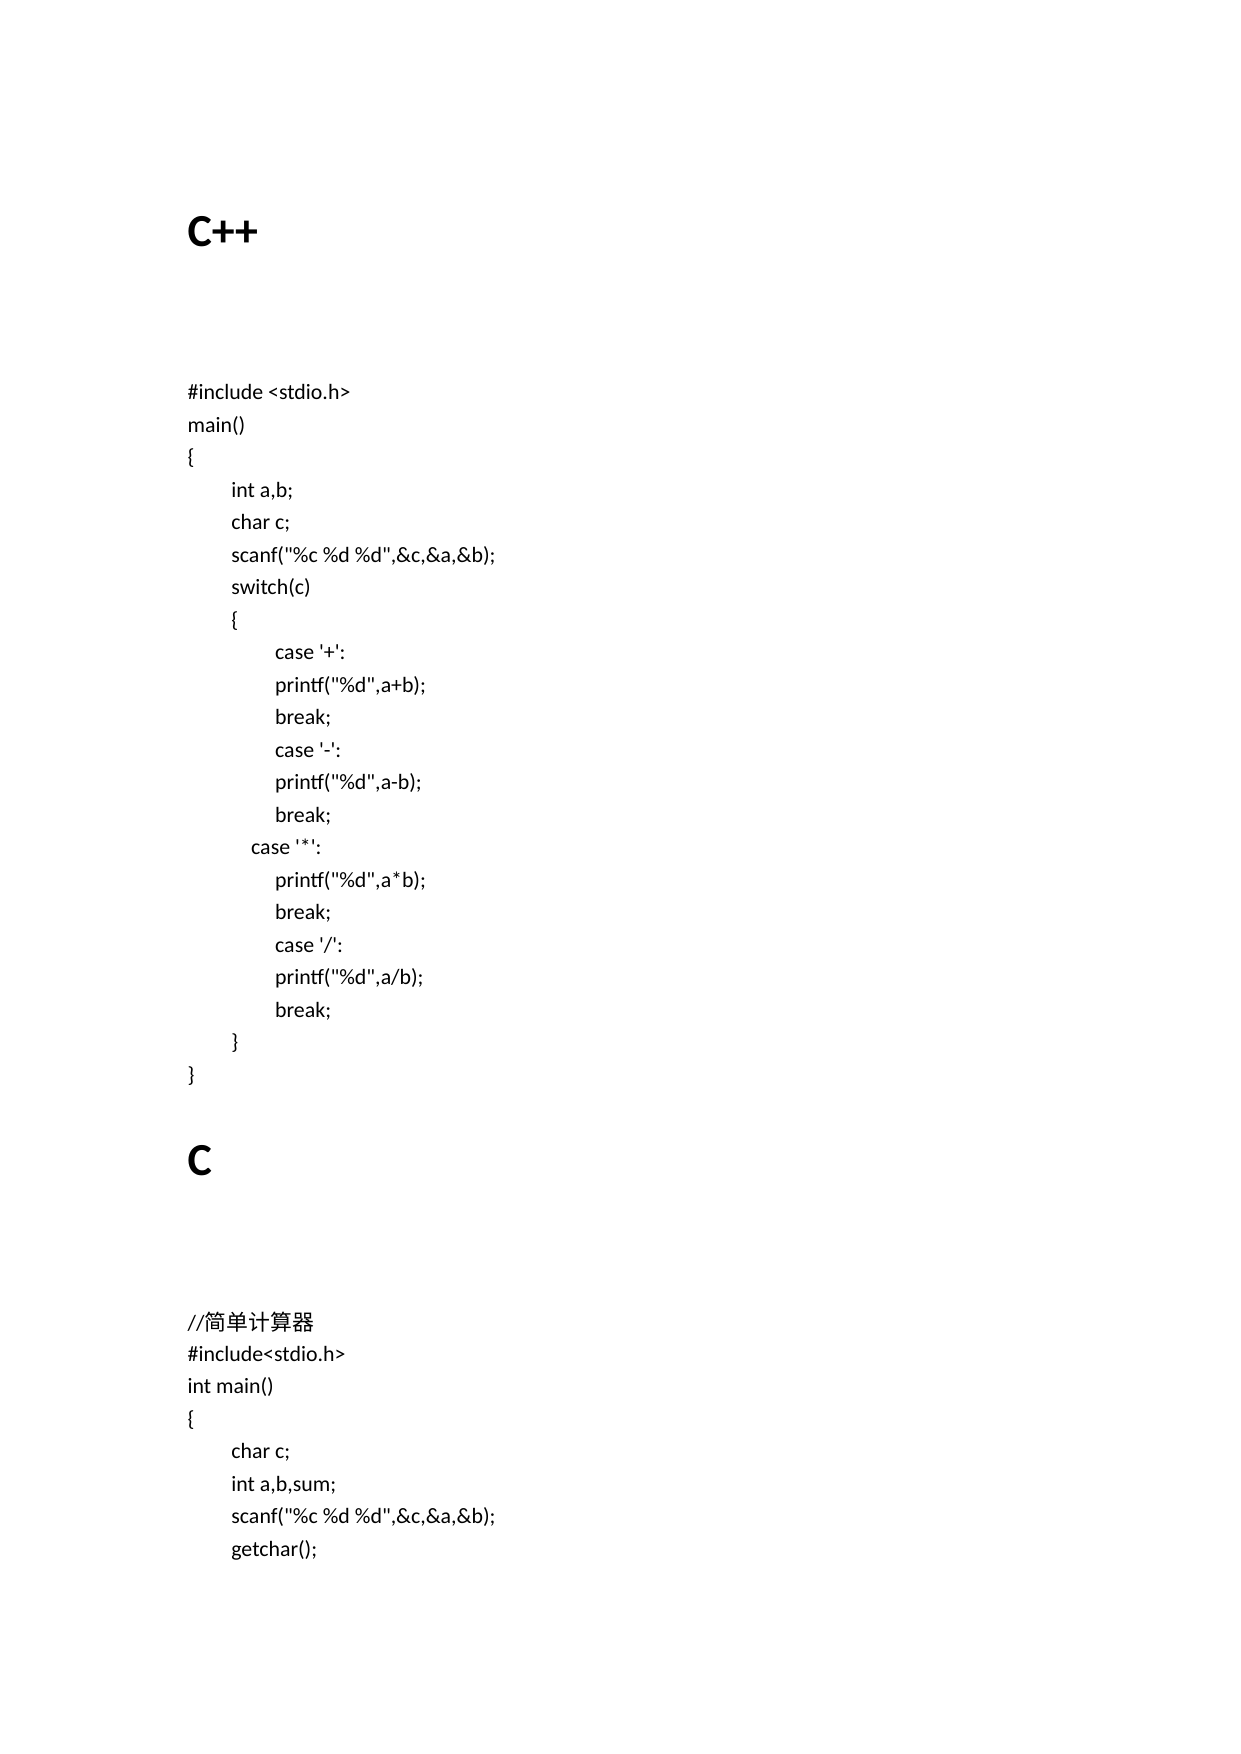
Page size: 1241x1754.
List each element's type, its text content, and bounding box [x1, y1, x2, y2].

text break; [187, 701, 1053, 733]
text #include <stdio.h> [187, 376, 1053, 408]
subtitle C [187, 1126, 1053, 1191]
text case '+': [187, 636, 1053, 668]
text printf("%d",a-b); [187, 766, 1053, 798]
text main() [187, 408, 1053, 441]
text int a,b,sum; [187, 1467, 1053, 1499]
text char c; [187, 1434, 1053, 1467]
text char c; [187, 506, 1053, 538]
text //简单计算器 [187, 1304, 1053, 1337]
text int a,b; [187, 473, 1053, 506]
text getchar(); [187, 1532, 1053, 1564]
text } [187, 1026, 1053, 1058]
text case '/': [187, 928, 1053, 961]
text #include<stdio.h> [187, 1337, 1053, 1369]
text { [187, 441, 1053, 473]
text switch(c) [187, 571, 1053, 603]
text scanf("%c %d %d",&c,&a,&b); [187, 538, 1053, 571]
text printf("%d",a+b); [187, 668, 1053, 701]
text break; [187, 993, 1053, 1026]
text scanf("%c %d %d",&c,&a,&b); [187, 1499, 1053, 1532]
text int main() [187, 1369, 1053, 1402]
text printf("%d",a*b); [187, 863, 1053, 896]
text { [187, 1402, 1053, 1434]
text break; [187, 798, 1053, 831]
text { [187, 603, 1053, 636]
text break; [187, 896, 1053, 928]
text case '-': [187, 733, 1053, 766]
text printf("%d",a/b); [187, 961, 1053, 993]
subtitle C++ [187, 197, 1053, 262]
text case '*': [187, 831, 1053, 863]
text } [187, 1058, 1053, 1091]
